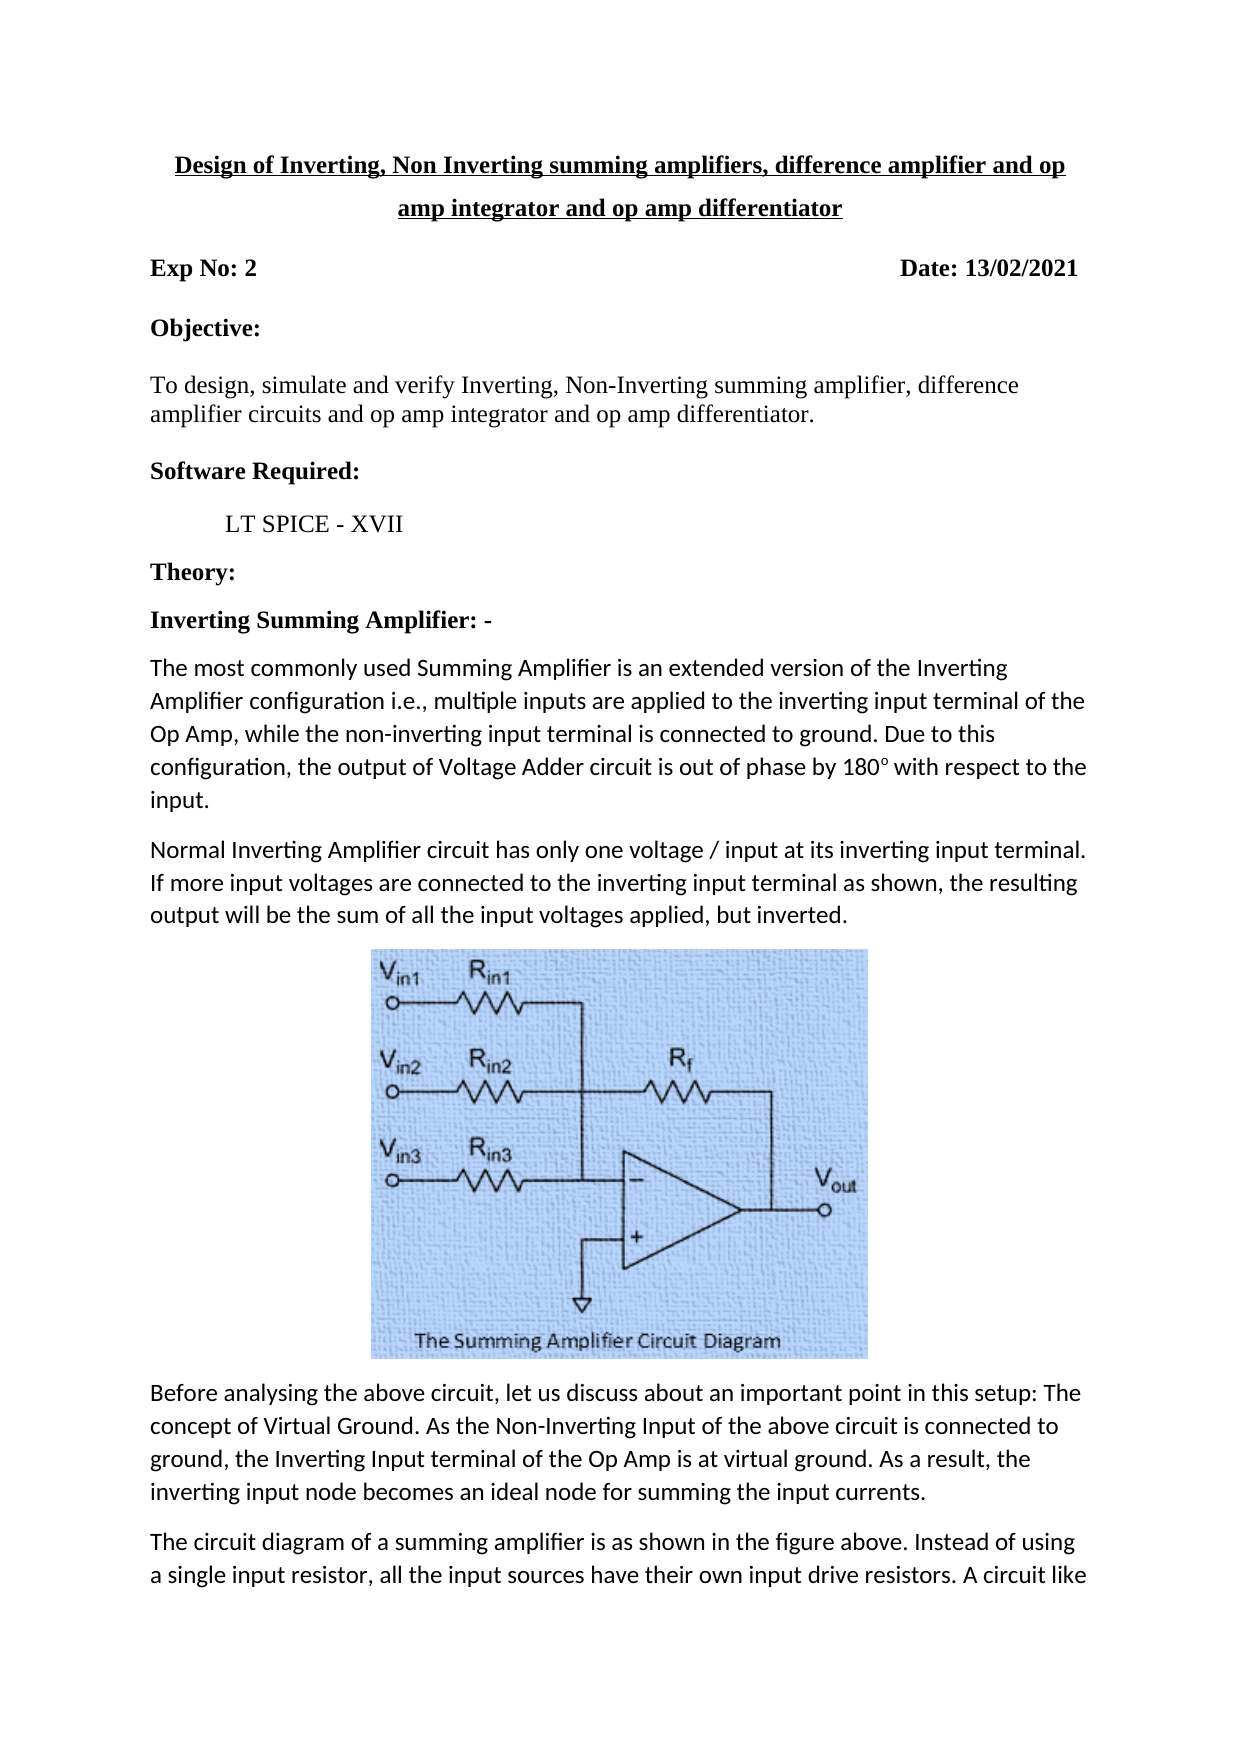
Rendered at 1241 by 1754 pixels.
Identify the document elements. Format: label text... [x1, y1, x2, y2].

text Theory: [150, 557, 1090, 586]
text Objective: [150, 313, 1090, 341]
text Exp No: 2 Date: 13/02/2021 [150, 253, 1090, 282]
text LT SPICE - XVII [150, 509, 1090, 538]
text Design of Inverting, Non Inverting summing amplifiers, difference amplifier and op amp integrator and op amp differentiator [150, 150, 1090, 222]
text To design, simulate and verify Inverting, Non-Inverting summing amplifier, difference amplifier circuits and op amp integrator and op amp differentiator. [150, 370, 1090, 428]
text Before analysing the above circuit, let us discuss about an important point in this setup: The concept of Virtual Ground. As the Non-Inverting Input of the above circuit is connected to ground, the Inverting Input terminal of the Op Amp is at virtual ground. As a result, the inverting input node becomes an ideal node for summing the input currents. [150, 1378, 1090, 1507]
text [150, 1526, 1090, 1589]
text The most commonly used Summing Amplifier is an extended version of the Inverting Amplifier configuration i.e., multiple inputs are applied to the inverting input terminal of the Op Amp, while the non-inverting input terminal is connected to ground. Due to this configuration, the output of Voltage Adder circuit is out of phase by 180o with respect to the input. [150, 653, 1090, 815]
text Inverting Summing Amplifier: - [150, 605, 1090, 634]
text Software Required: [150, 456, 1090, 484]
text Normal Inverting Amplifier circuit has only one voltage / input at its inverting input terminal. If more input voltages are connected to the inverting input terminal as shown, the resulting output will be the sum of all the input voltages applied, but inverted. [150, 834, 1090, 930]
